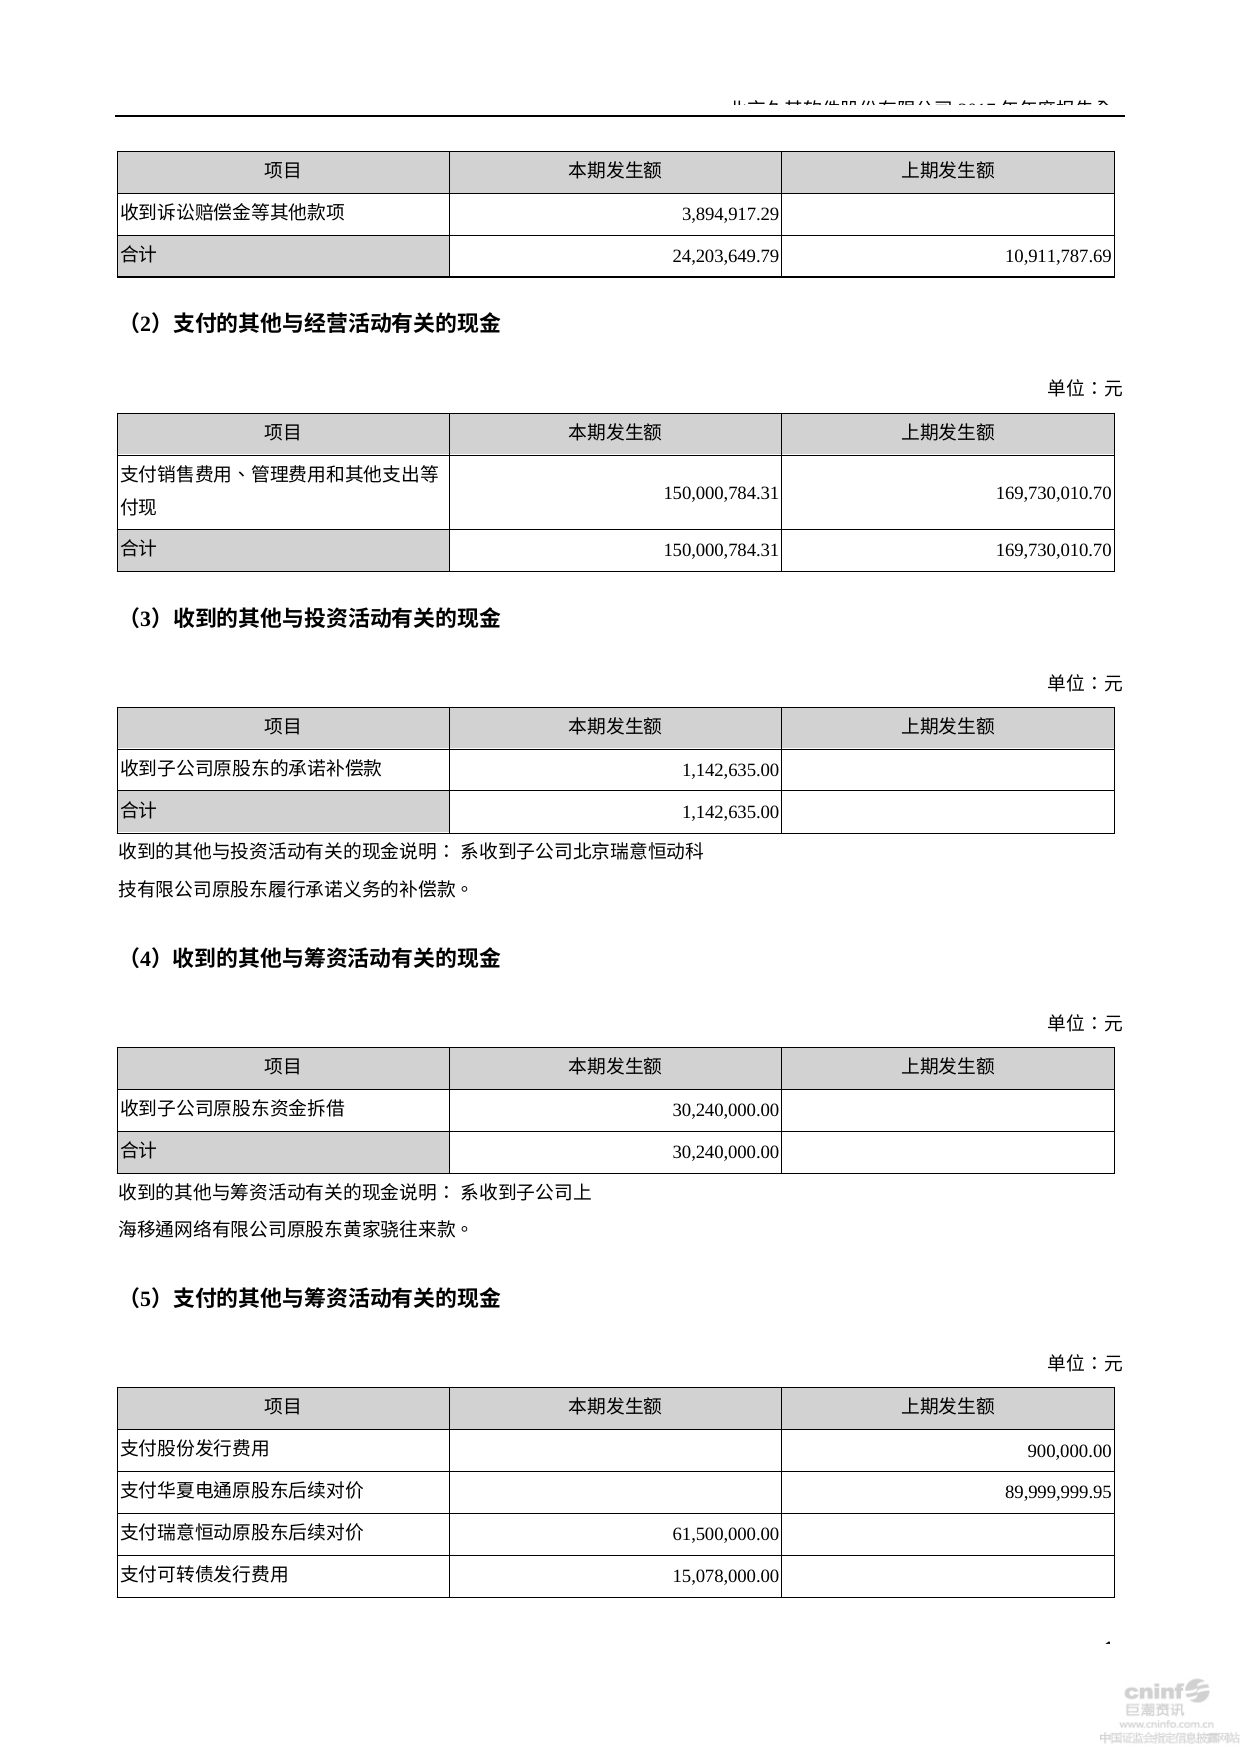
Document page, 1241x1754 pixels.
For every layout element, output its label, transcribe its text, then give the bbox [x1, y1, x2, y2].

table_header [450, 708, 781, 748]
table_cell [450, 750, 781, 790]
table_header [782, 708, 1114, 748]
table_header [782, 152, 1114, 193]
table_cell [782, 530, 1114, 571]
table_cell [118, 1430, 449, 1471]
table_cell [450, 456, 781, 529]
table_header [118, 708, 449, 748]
text 单位：元 [102, 670, 1122, 695]
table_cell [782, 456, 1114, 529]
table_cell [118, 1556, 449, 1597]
subtitle （2）支付的其他与经营活动有关的现金 [118, 308, 1138, 338]
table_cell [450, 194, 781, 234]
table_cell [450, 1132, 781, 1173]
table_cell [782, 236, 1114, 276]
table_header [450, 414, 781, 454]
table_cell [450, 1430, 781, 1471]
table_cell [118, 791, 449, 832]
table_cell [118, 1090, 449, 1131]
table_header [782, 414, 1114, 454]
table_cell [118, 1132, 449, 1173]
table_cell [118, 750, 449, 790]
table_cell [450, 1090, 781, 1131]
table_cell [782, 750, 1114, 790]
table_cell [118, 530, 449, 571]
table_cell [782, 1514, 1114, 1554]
subtitle （4）收到的其他与筹资活动有关的现金 [118, 943, 1138, 973]
text 单位：元 [102, 1010, 1122, 1036]
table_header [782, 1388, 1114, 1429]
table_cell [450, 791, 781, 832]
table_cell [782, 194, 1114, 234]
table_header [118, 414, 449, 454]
text 收到的其他与投资活动有关的现金说明： 系收到子公司北京瑞意恒动科技有限公司原股东履行承诺义务的补偿款。 [118, 839, 720, 902]
subtitle （5）支付的其他与筹资活动有关的现金 [118, 1283, 1138, 1313]
text 单位：元 [102, 1350, 1122, 1376]
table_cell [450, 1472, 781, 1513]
text 收到的其他与筹资活动有关的现金说明： 系收到子公司上海移通网络有限公司原股东黄家骁往来款。 [118, 1179, 608, 1242]
text 单位：元 [102, 376, 1122, 401]
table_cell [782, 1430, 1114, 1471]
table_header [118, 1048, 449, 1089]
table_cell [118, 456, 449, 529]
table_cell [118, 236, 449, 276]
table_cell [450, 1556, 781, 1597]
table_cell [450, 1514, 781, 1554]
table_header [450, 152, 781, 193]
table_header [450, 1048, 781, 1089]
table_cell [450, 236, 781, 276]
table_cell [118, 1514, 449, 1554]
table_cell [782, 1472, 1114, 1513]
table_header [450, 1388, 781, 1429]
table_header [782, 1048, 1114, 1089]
picture [1099, 1673, 1241, 1754]
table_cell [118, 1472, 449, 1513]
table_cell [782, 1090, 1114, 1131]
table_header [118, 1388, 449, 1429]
subtitle （3）收到的其他与投资活动有关的现金 [118, 603, 1138, 632]
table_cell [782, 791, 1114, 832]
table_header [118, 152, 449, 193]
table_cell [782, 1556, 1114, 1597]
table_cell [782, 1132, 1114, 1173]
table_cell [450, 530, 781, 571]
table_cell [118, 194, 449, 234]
